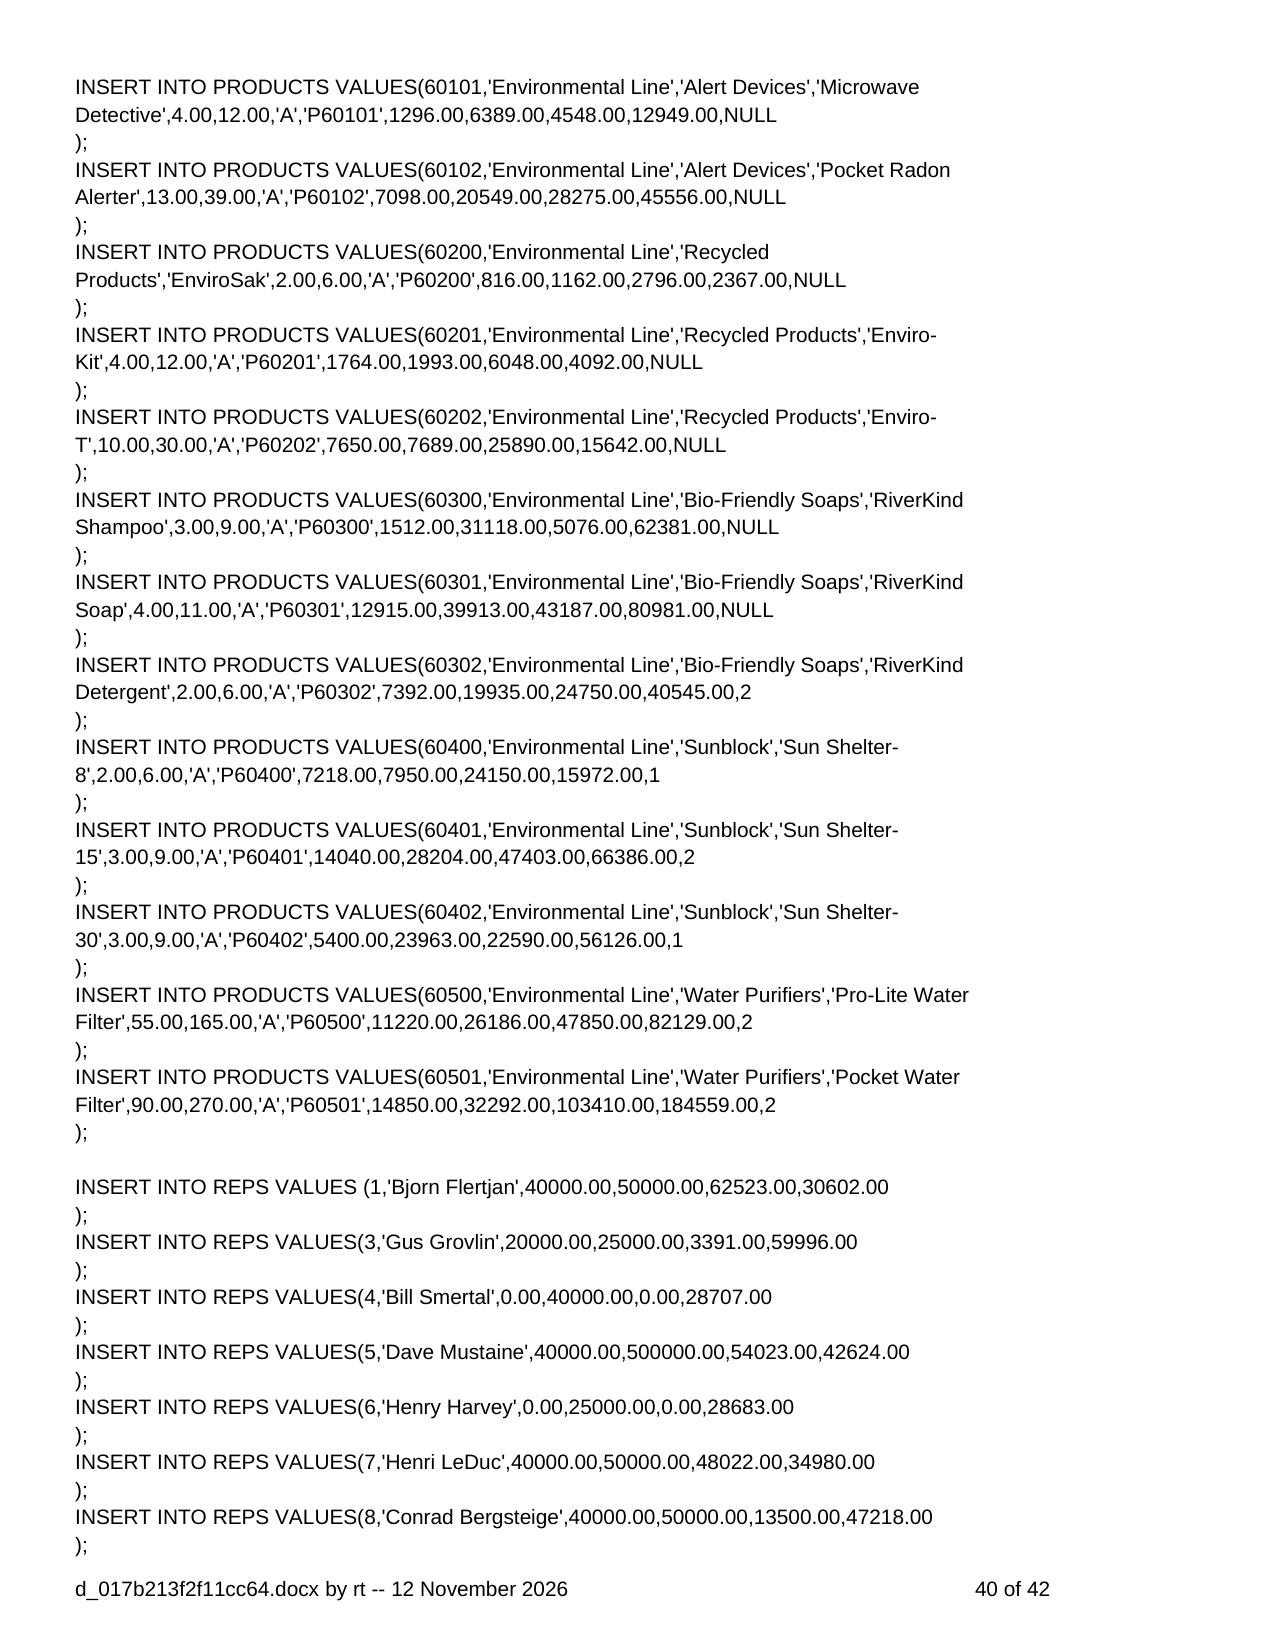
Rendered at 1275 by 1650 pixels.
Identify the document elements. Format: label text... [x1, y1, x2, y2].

text INSERT INTO PRODUCTS VALUES(60102,'Environmental Line','Alert Devices','Pocket Radon Alerter',13.00,39.00,'A','P60102',7098.00,20549.00,28275.00,45556.00,NULL [75, 157, 1200, 209]
text ); [75, 1202, 1200, 1226]
text INSERT INTO PRODUCTS VALUES(60401,'Environmental Line','Sunblock','Sun Shelter-15',3.00,9.00,'A','P60401',14040.00,28204.00,47403.00,66386.00,2 [75, 817, 1200, 869]
text ); [75, 1120, 1200, 1144]
text ); [75, 1422, 1200, 1446]
text ); [75, 625, 1200, 649]
text ); [75, 1037, 1200, 1061]
text ); [75, 377, 1200, 401]
text ); [75, 130, 1200, 154]
text ); [75, 1532, 1200, 1556]
text INSERT INTO PRODUCTS VALUES(60302,'Environmental Line','Bio-Friendly Soaps','RiverKind Detergent',2.00,6.00,'A','P60302',7392.00,19935.00,24750.00,40545.00,2 [75, 652, 1200, 704]
text ); [75, 542, 1200, 566]
text ); [75, 1257, 1200, 1281]
text INSERT INTO REPS VALUES(8,'Conrad Bergsteige',40000.00,50000.00,13500.00,47218.00 [75, 1505, 1200, 1529]
text INSERT INTO REPS VALUES (1,'Bjorn Flertjan',40000.00,50000.00,62523.00,30602.00 [75, 1175, 1200, 1199]
text INSERT INTO PRODUCTS VALUES(60500,'Environmental Line','Water Purifiers','Pro-Lite Water Filter',55.00,165.00,'A','P60500',11220.00,26186.00,47850.00,82129.00,2 [75, 982, 1200, 1034]
text ); [75, 790, 1200, 814]
text ); [75, 1312, 1200, 1336]
text INSERT INTO REPS VALUES(5,'Dave Mustaine',40000.00,500000.00,54023.00,42624.00 [75, 1340, 1200, 1364]
text INSERT INTO PRODUCTS VALUES(60201,'Environmental Line','Recycled Products','Enviro-Kit',4.00,12.00,'A','P60201',1764.00,1993.00,6048.00,4092.00,NULL [75, 322, 1200, 374]
text ); [75, 955, 1200, 979]
text INSERT INTO PRODUCTS VALUES(60501,'Environmental Line','Water Purifiers','Pocket Water Filter',90.00,270.00,'A','P60501',14850.00,32292.00,103410.00,184559.00,2 [75, 1065, 1200, 1116]
text ); [75, 460, 1200, 484]
text INSERT INTO PRODUCTS VALUES(60101,'Environmental Line','Alert Devices','Microwave Detective',4.00,12.00,'A','P60101',1296.00,6389.00,4548.00,12949.00,NULL [75, 75, 1200, 126]
text INSERT INTO REPS VALUES(4,'Bill Smertal',0.00,40000.00,0.00,28707.00 [75, 1285, 1200, 1309]
text ); [75, 212, 1200, 236]
text INSERT INTO REPS VALUES(7,'Henri LeDuc',40000.00,50000.00,48022.00,34980.00 [75, 1450, 1200, 1474]
text ); [75, 707, 1200, 731]
text ); [75, 872, 1200, 896]
text INSERT INTO REPS VALUES(3,'Gus Grovlin',20000.00,25000.00,3391.00,59996.00 [75, 1230, 1200, 1254]
text INSERT INTO REPS VALUES(6,'Henry Harvey',0.00,25000.00,0.00,28683.00 [75, 1395, 1200, 1419]
text INSERT INTO PRODUCTS VALUES(60200,'Environmental Line','Recycled Products','EnviroSak',2.00,6.00,'A','P60200',816.00,1162.00,2796.00,2367.00,NULL [75, 240, 1200, 291]
text ); [75, 1477, 1200, 1501]
text INSERT INTO PRODUCTS VALUES(60400,'Environmental Line','Sunblock','Sun Shelter-8',2.00,6.00,'A','P60400',7218.00,7950.00,24150.00,15972.00,1 [75, 735, 1200, 786]
text ); [75, 1367, 1200, 1391]
text INSERT INTO PRODUCTS VALUES(60301,'Environmental Line','Bio-Friendly Soaps','RiverKind Soap',4.00,11.00,'A','P60301',12915.00,39913.00,43187.00,80981.00,NULL [75, 570, 1200, 621]
text ); [75, 295, 1200, 319]
text INSERT INTO PRODUCTS VALUES(60402,'Environmental Line','Sunblock','Sun Shelter-30',3.00,9.00,'A','P60402',5400.00,23963.00,22590.00,56126.00,1 [75, 900, 1200, 951]
text INSERT INTO PRODUCTS VALUES(60202,'Environmental Line','Recycled Products','Enviro-T',10.00,30.00,'A','P60202',7650.00,7689.00,25890.00,15642.00,NULL [75, 405, 1200, 456]
text INSERT INTO PRODUCTS VALUES(60300,'Environmental Line','Bio-Friendly Soaps','RiverKind Shampoo',3.00,9.00,'A','P60300',1512.00,31118.00,5076.00,62381.00,NULL [75, 487, 1200, 539]
